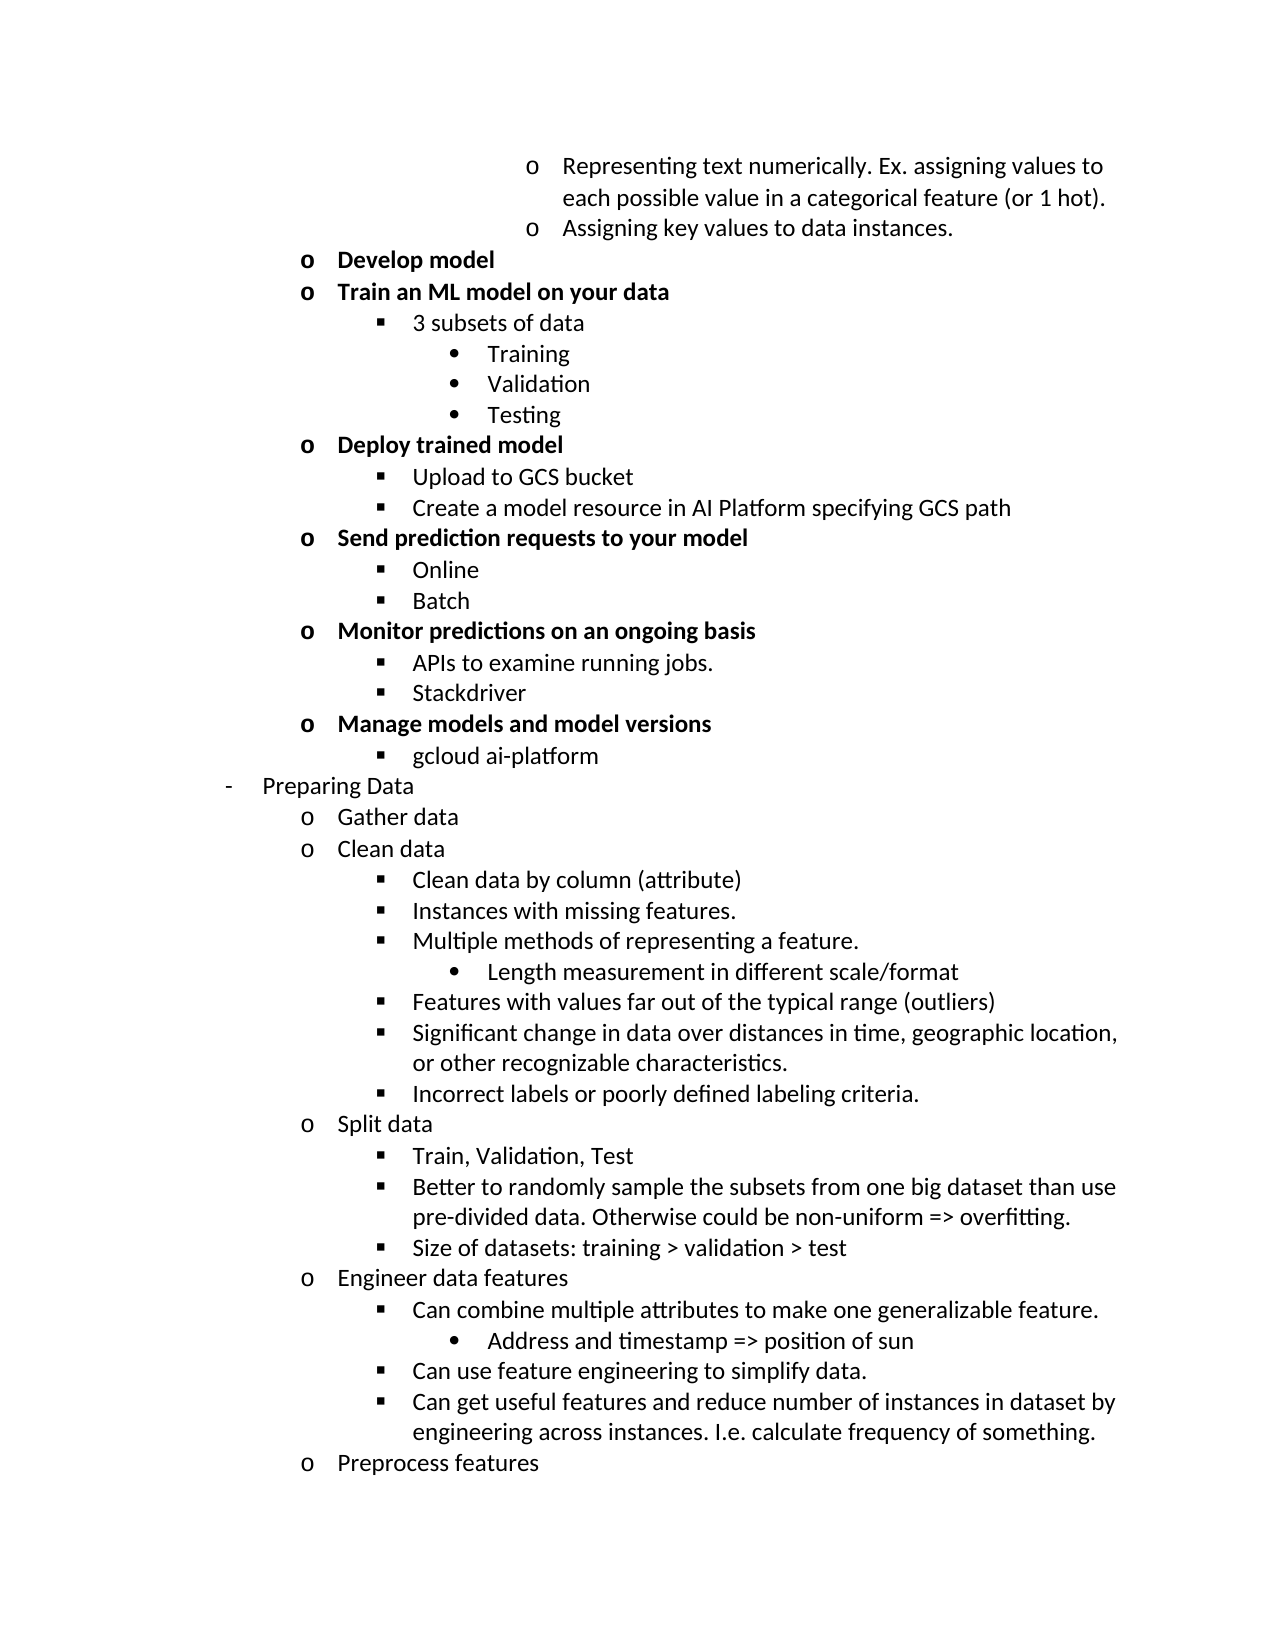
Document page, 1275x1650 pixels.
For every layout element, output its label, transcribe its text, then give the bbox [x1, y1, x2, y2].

list Length measurement in different scale/format [450, 956, 1125, 987]
list Create a model resource in AI Platform specifying GCS path [375, 492, 1125, 522]
list Can get useful features and reduce number of instances in dataset by engineering across instances. I.e. calculate frequency of something. [375, 1386, 1125, 1447]
list Training [450, 338, 1125, 369]
list Deploy trained model [300, 430, 1125, 461]
list Clean data [300, 833, 1125, 864]
list Size of datasets: training > validation > test [375, 1232, 1125, 1262]
list Can use feature engineering to simplify data. [375, 1355, 1125, 1386]
list Preprocess features [300, 1447, 1125, 1479]
list Manage models and model versions [300, 708, 1125, 740]
list Can combine multiple attributes to make one generalizable feature. [375, 1294, 1125, 1325]
list Better to randomly sample the subsets from one big dataset than use pre-divided data. Otherwise could be non-uniform => overfitting. [375, 1171, 1125, 1232]
list Address and timestamp => position of sun [450, 1325, 1125, 1355]
list 3 subsets of data [375, 308, 1125, 338]
list Stackdriver [375, 678, 1125, 708]
list Representing text numerically. Ex. assigning values to each possible value in a categorical feature (or 1 hot). [525, 150, 1125, 212]
list Upload to GCS bucket [375, 461, 1125, 492]
list Batch [375, 585, 1125, 615]
list Monitor predictions on an ongoing basis [300, 615, 1125, 647]
list Develop model [300, 244, 1125, 276]
list Send prediction requests to your model [300, 522, 1125, 554]
list Split data [300, 1109, 1125, 1140]
list Train, Validation, Test [375, 1140, 1125, 1171]
list Preparing Data [225, 770, 1125, 801]
list Features with values far out of the typical range (outliers) [375, 987, 1125, 1017]
list Engineer data features [300, 1262, 1125, 1294]
list Gather data [300, 801, 1125, 833]
list Clean data by column (attribute) [375, 864, 1125, 895]
list Train an ML model on your data [300, 276, 1125, 308]
list Multiple methods of representing a feature. [375, 926, 1125, 956]
list Instances with missing features. [375, 895, 1125, 926]
list APIs to examine running jobs. [375, 647, 1125, 678]
list Incorrect labels or poorly defined labeling criteria. [375, 1078, 1125, 1109]
list gcloud ai-platform [375, 740, 1125, 770]
list Online [375, 554, 1125, 585]
list Testing [450, 399, 1125, 430]
list Validation [450, 369, 1125, 399]
list Assigning key values to data instances. [525, 212, 1125, 244]
list Significant change in data over distances in time, geographic location, or other recognizable characteristics. [375, 1017, 1125, 1078]
